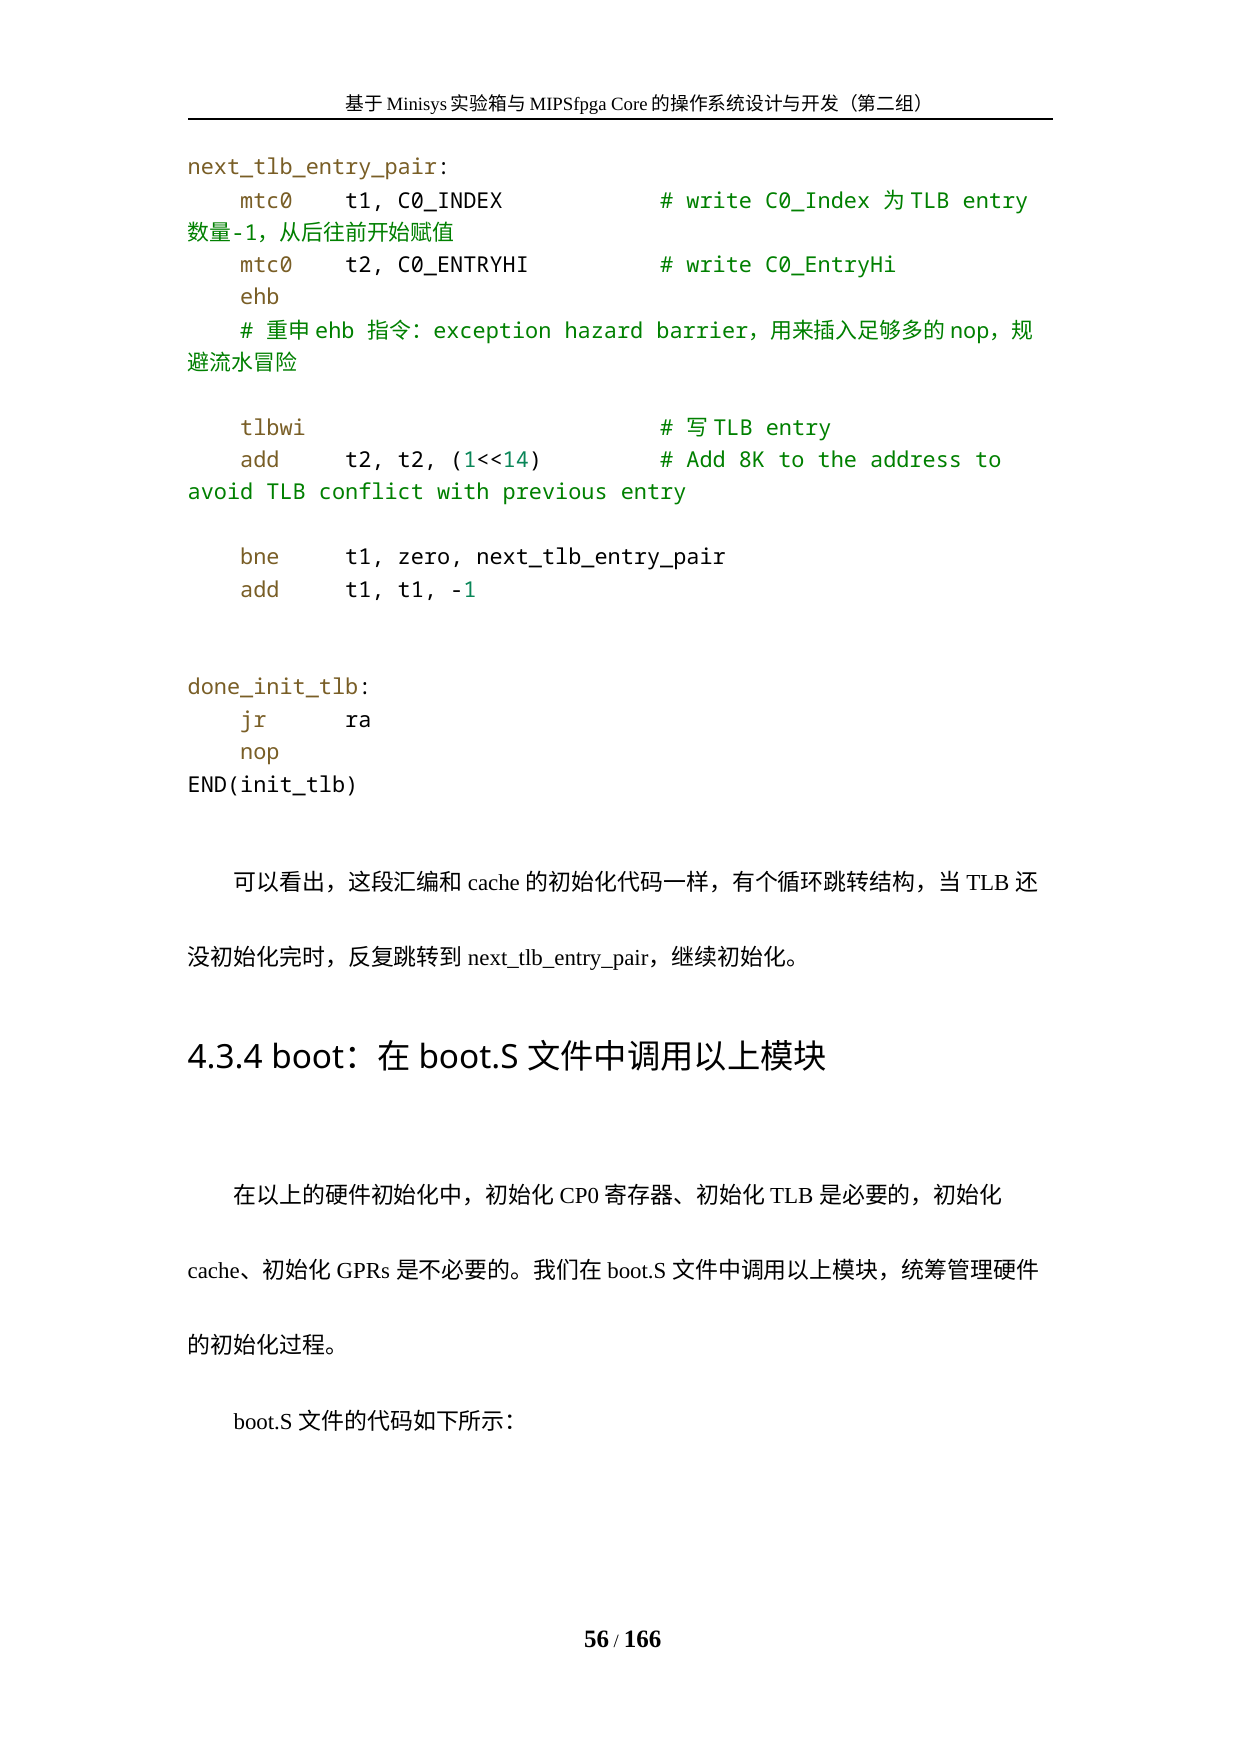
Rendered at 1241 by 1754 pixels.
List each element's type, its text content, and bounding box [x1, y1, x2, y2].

text ehb [187, 280, 1053, 312]
text 可以看出，这段汇编和 cache 的初始化代码一样，有个循环跳转结构，当 TLB 还没初始化完时，反复跳转到 next_tlb_entry_pair，继续初始化。 [187, 848, 1053, 987]
text mtc0 t2, C0_ENTRYHI # write C0_EntryHi [187, 247, 1053, 280]
text jr ra [187, 702, 1053, 735]
text # 重申 ehb 指令：exception hazard barrier，用来插入足够多的 nop，规避流水冒险 [187, 312, 1053, 377]
text mtc0 t1, C0_INDEX # write C0_Index 为 TLB entry 数量-1，从后往前开始赋值 [187, 182, 1053, 247]
text 在以上的硬件初始化中，初始化 CP0 寄存器、初始化 TLB 是必要的，初始化 cache、初始化 GPRs 是不必要的。我们在 boot.S 文件中调用以上模块，统筹管理硬件的初始化过程。 [187, 1161, 1053, 1376]
text add t2, t2, (1<<14) # Add 8K to the address to avoid TLB conflict with previous entry [187, 442, 1053, 507]
text END(init_tlb) [187, 767, 1053, 800]
text add t1, t1, -1 [187, 572, 1053, 605]
text done_init_tlb: [187, 670, 1053, 702]
text tlbwi # 写 TLB entry [187, 410, 1053, 442]
text nop [187, 735, 1053, 767]
text 4.3.4 boot：在 boot.S 文件中调用以上模块 [187, 1022, 1053, 1087]
text boot.S 文件的代码如下所示： [187, 1387, 1053, 1452]
text next_tlb_entry_pair: [187, 150, 1053, 182]
text bne t1, zero, next_tlb_entry_pair [187, 540, 1053, 572]
